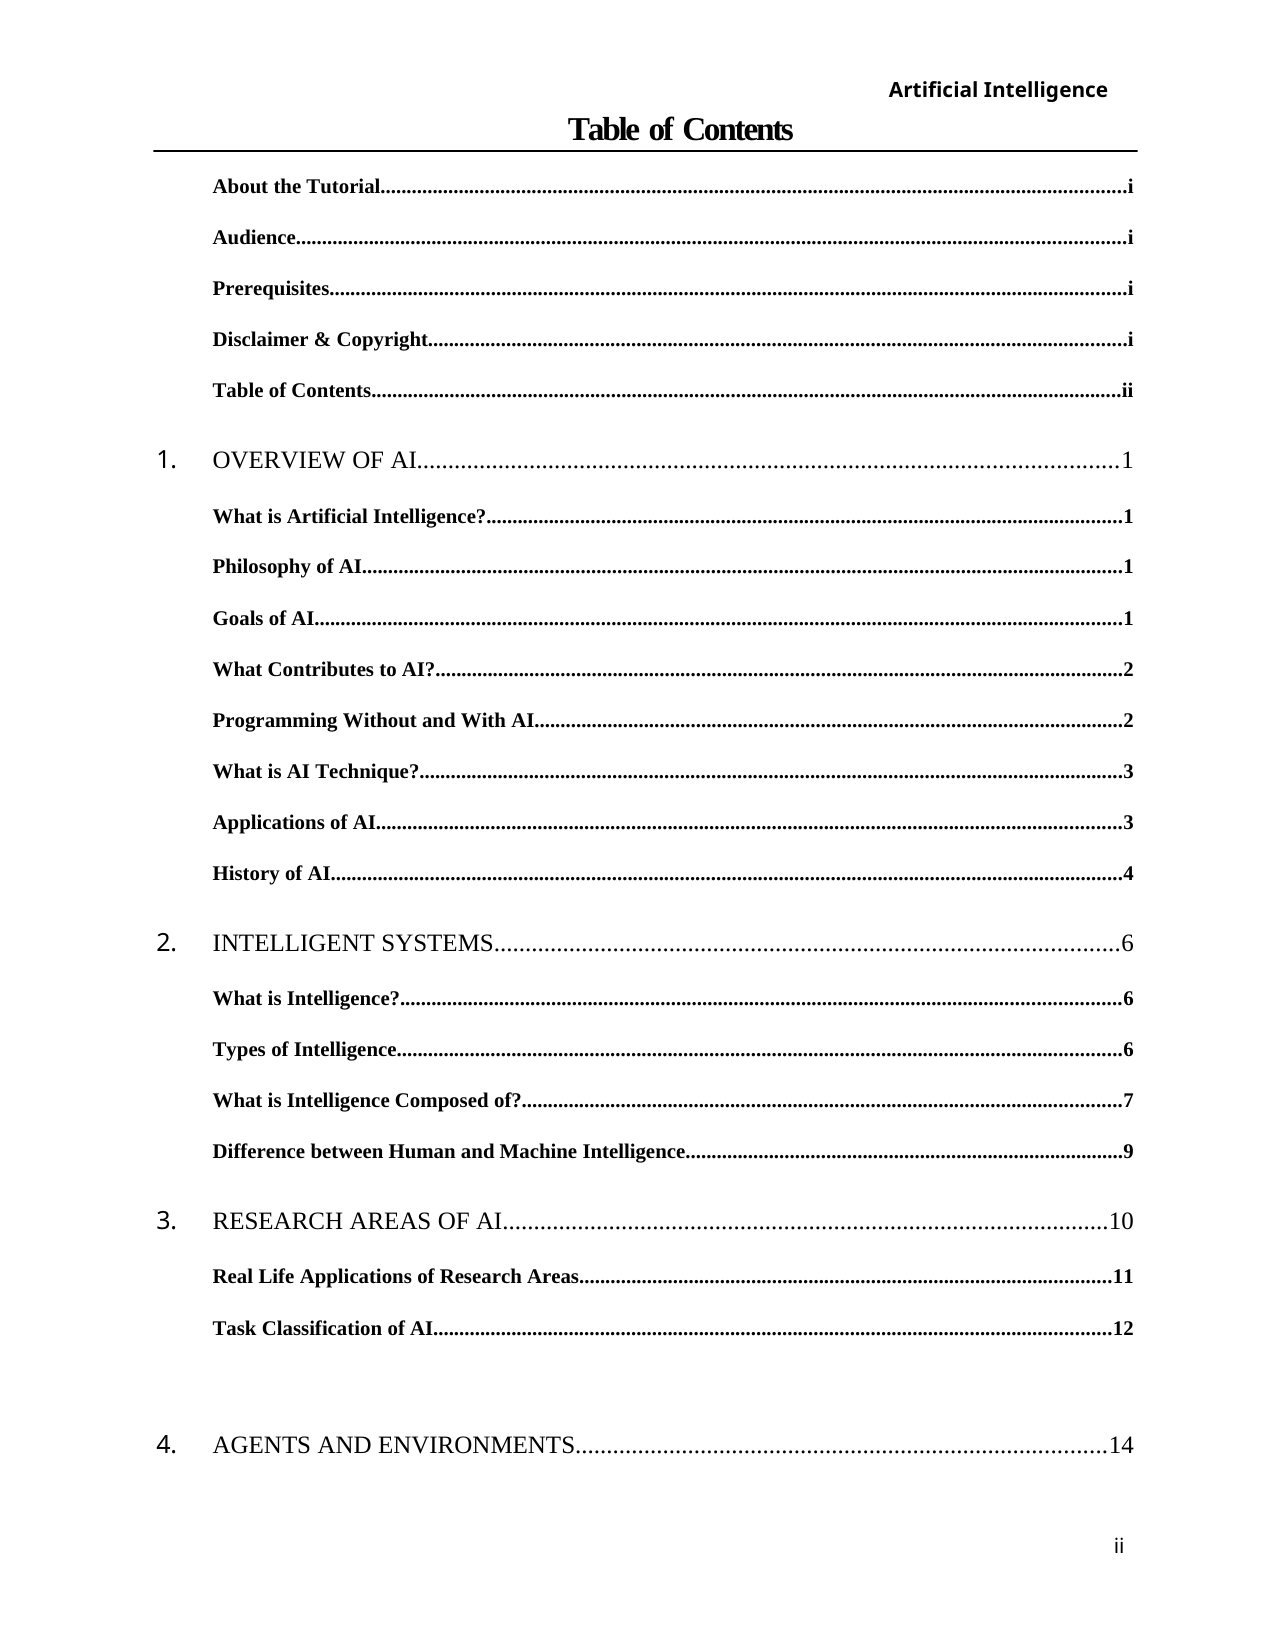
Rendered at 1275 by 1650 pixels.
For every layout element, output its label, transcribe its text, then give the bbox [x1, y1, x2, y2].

subtitle Table of Contents [89, 109, 1275, 148]
